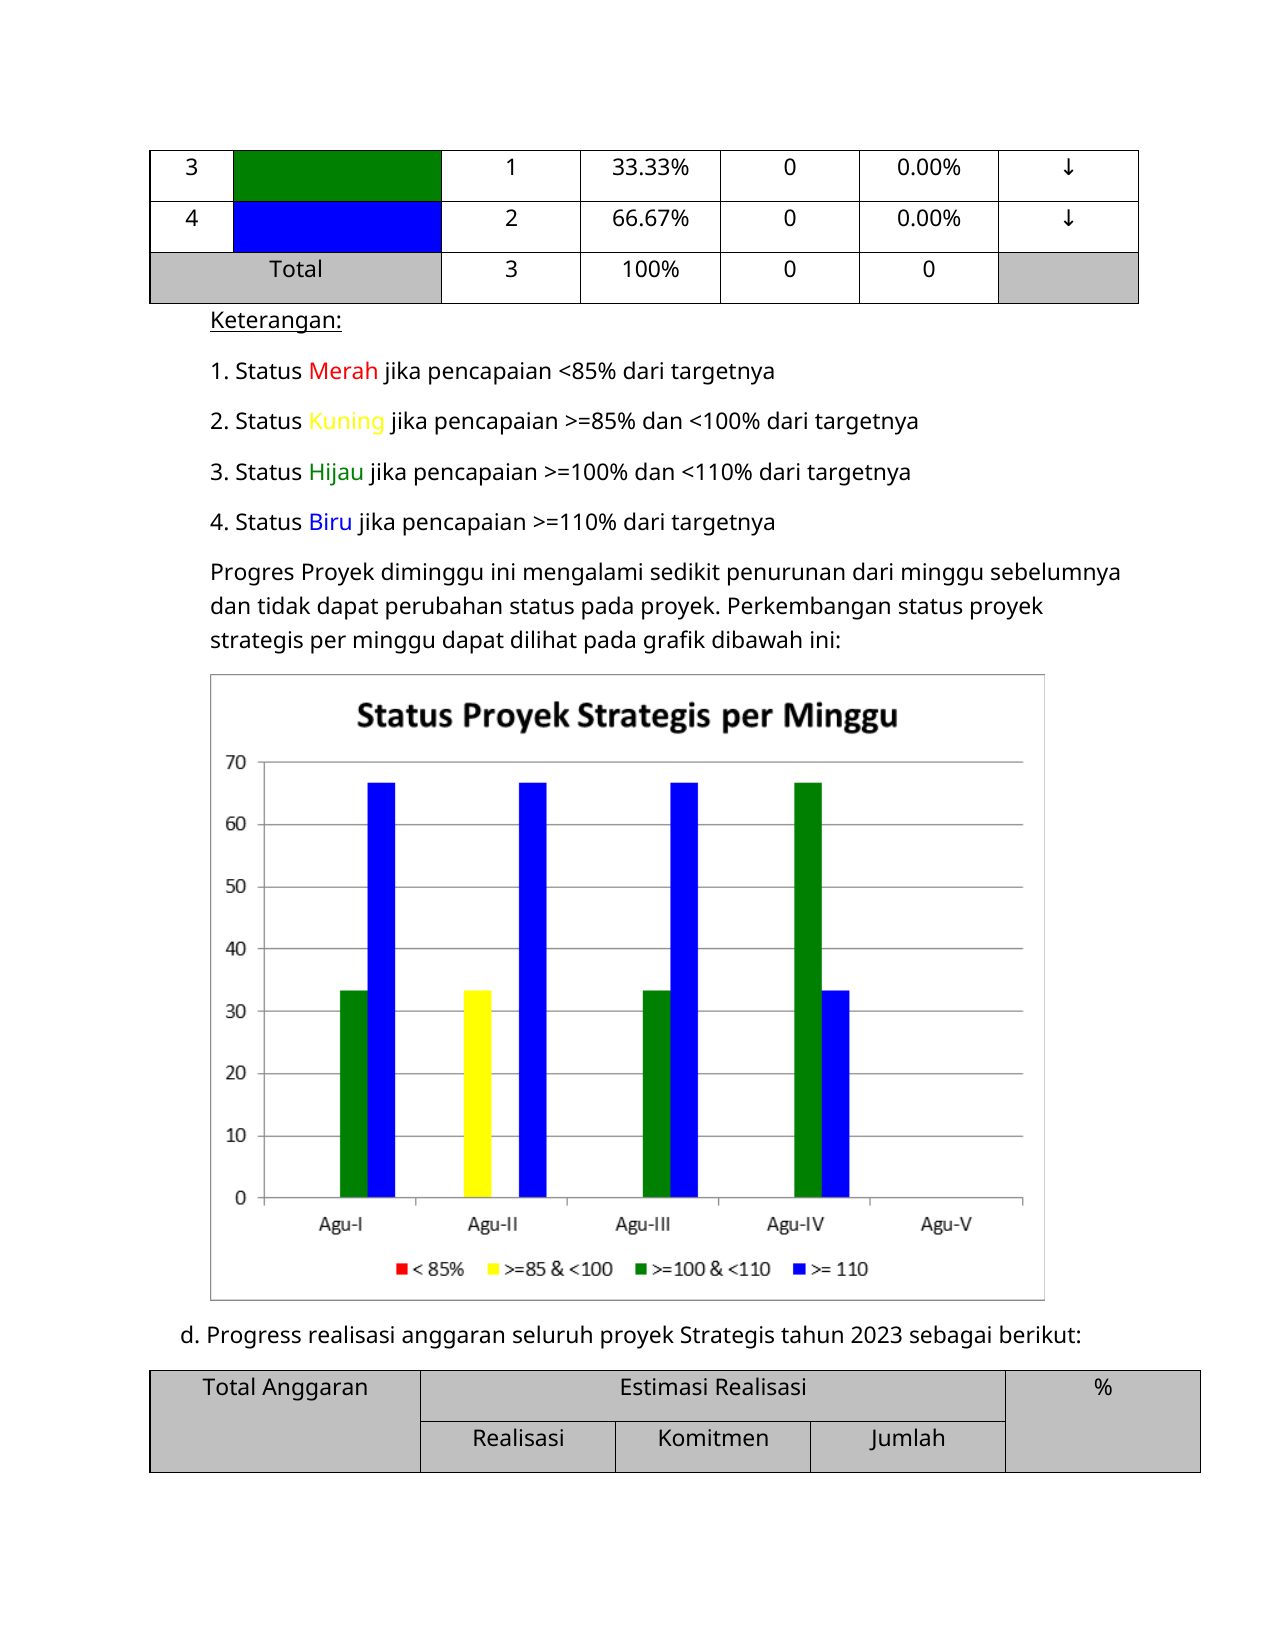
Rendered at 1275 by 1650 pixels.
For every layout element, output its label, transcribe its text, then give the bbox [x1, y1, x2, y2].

table_cell 4 [151, 202, 233, 252]
text 1. Status Merah jika pencapaian <85% dari targetnya [210, 354, 1125, 386]
table_cell Realisasi [421, 1422, 615, 1472]
table_cell [999, 253, 1138, 303]
text d. Progress realisasi anggaran seluruh proyek Strategis tahun 2023 sebagai berikut: [180, 1319, 1125, 1351]
table_cell Total [151, 253, 441, 303]
table_header Total Anggaran [151, 1371, 420, 1472]
table_cell [234, 202, 441, 252]
table_cell 3 [151, 151, 233, 201]
table_cell 0.00% [860, 202, 998, 252]
text 3. Status Hijau jika pencapaian >=100% dan <110% dari targetnya [210, 455, 1125, 487]
text 4. Status Biru jika pencapaian >=110% dari targetnya [210, 506, 1125, 537]
text Keterangan: [210, 304, 1125, 335]
table_cell 66.67% [581, 202, 720, 252]
table_cell 33.33% [581, 151, 720, 201]
table_cell 100% [581, 253, 720, 303]
table_cell [234, 151, 441, 201]
table_cell 0 [721, 202, 859, 252]
table_cell 0 [860, 253, 998, 303]
table_header Estimasi Realisasi [421, 1371, 1005, 1421]
table_cell 1 [442, 151, 580, 201]
text 2. Status Kuning jika pencapaian >=85% dan <100% dari targetnya [210, 405, 1125, 436]
table_cell 3 [442, 253, 580, 303]
table_cell 2 [442, 202, 580, 252]
table_cell ↓ [999, 202, 1138, 252]
text Progres Proyek diminggu ini mengalami sedikit penurunan dari minggu sebelumnya dan tidak dapat perubahan status pada proyek. Perkembangan status proyek strategis per minggu dapat dilihat pada grafik dibawah ini: [210, 556, 1125, 655]
table_header % [1006, 1371, 1200, 1472]
table_cell 0 [721, 151, 859, 201]
table_cell Jumlah [811, 1422, 1005, 1472]
table_cell 0.00% [860, 151, 998, 201]
table_cell 0 [721, 253, 859, 303]
table_cell ↓ [999, 151, 1138, 201]
table_cell Komitmen [616, 1422, 810, 1472]
picture [210, 674, 1045, 1301]
